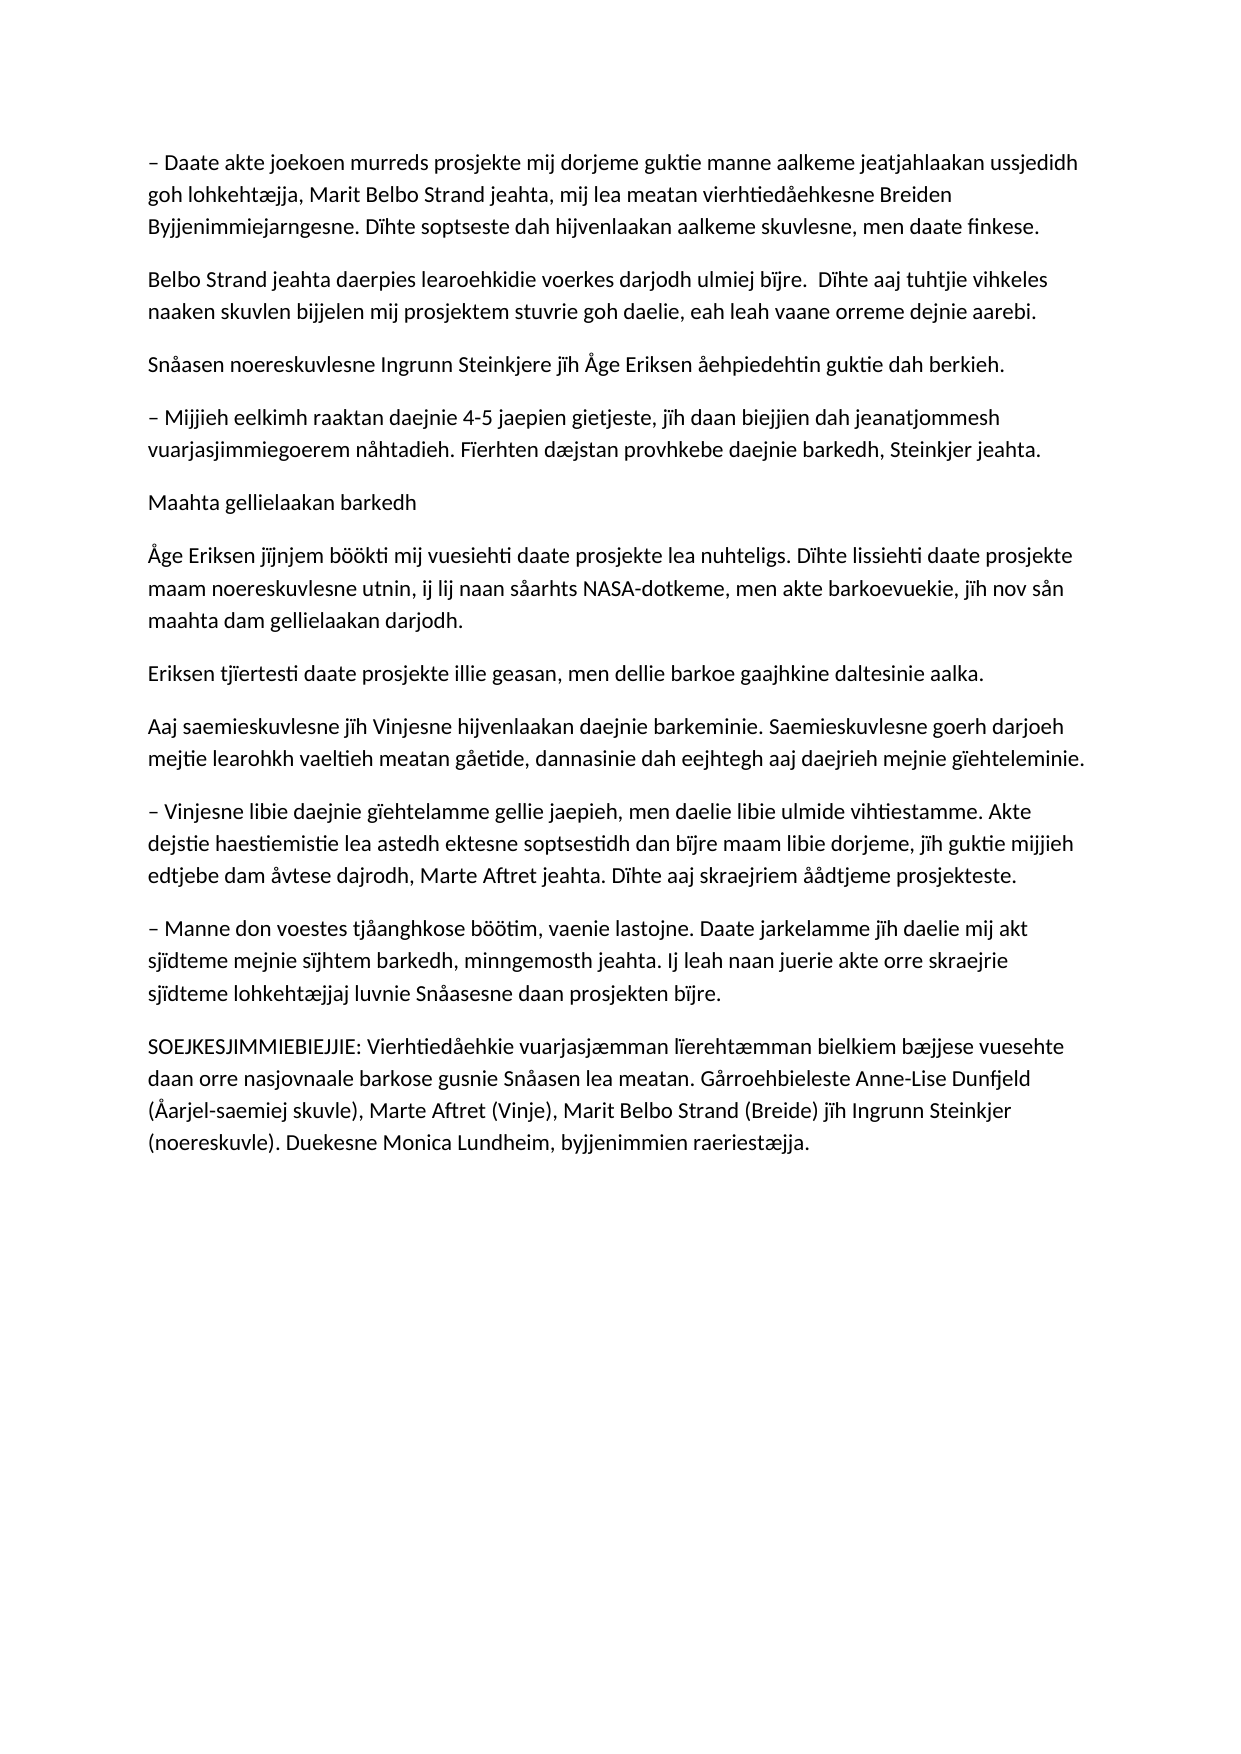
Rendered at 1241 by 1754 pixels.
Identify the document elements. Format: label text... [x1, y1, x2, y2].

text Åge Eriksen jïjnjem böökti mij vuesiehti daate prosjekte lea nuhteligs. Dïhte lissiehti daate prosjekte maam noereskuvlesne utnin, ij lij naan såarhts NASA-dotkeme, men akte barkoevuekie, jïh nov sån maahta dam gellielaakan darjodh. [148, 541, 1093, 634]
text Belbo Strand jeahta daerpies learoehkidie voerkes darjodh ulmiej bïjre. Dïhte aaj tuhtjie vihkeles naaken skuvlen bijjelen mij prosjektem stuvrie goh daelie, eah leah vaane orreme dejnie aarebi. [148, 265, 1093, 325]
text Eriksen tjïertesti daate prosjekte illie geasan, men dellie barkoe gaajhkine daltesinie aalka. [148, 659, 1093, 687]
text Aaj saemieskuvlesne jïh Vinjesne hijvenlaakan daejnie barkeminie. Saemieskuvlesne goerh darjoeh mejtie learohkh vaeltieh meatan gåetide, dannasinie dah eejhtegh aaj daejrieh mejnie gïehteleminie. [148, 712, 1093, 772]
text – Mijjieh eelkimh raaktan daejnie 4-5 jaepien gietjeste, jïh daan biejjien dah jeanatjommesh vuarjasjimmiegoerem nåhtadieh. Fïerhten dæjstan provhkebe daejnie barkedh, Steinkjer jeahta. [148, 403, 1093, 463]
text SOEJKESJIMMIEBIEJJIE: Vierhtiedåehkie vuarjasjæmman lïerehtæmman bielkiem bæjjese vuesehte daan orre nasjovnaale barkose gusnie Snåasen lea meatan. Gårroehbieleste Anne-Lise Dunfjeld (Åarjel-saemiej skuvle), Marte Aftret (Vinje), Marit Belbo Strand (Breide) jïh Ingrunn Steinkjer (noereskuvle). Duekesne Monica Lundheim, byjjenimmien raeriestæjja. [148, 1032, 1093, 1156]
text Snåasen noereskuvlesne Ingrunn Steinkjere jïh Åge Eriksen åehpiedehtin guktie dah berkieh. [148, 350, 1093, 378]
text – Manne don voestes tjåanghkose böötim, vaenie lastojne. Daate jarkelamme jïh daelie mij akt sjïdteme mejnie sïjhtem barkedh, minngemosth jeahta. Ij leah naan juerie akte orre skraejrie sjïdteme lohkehtæjjaj luvnie Snåasesne daan prosjekten bïjre. [148, 914, 1093, 1007]
text – Vinjesne libie daejnie gïehtelamme gellie jaepieh, men daelie libie ulmide vihtiestamme. Akte dejstie haestiemistie lea astedh ektesne soptsestidh dan bïjre maam libie dorjeme, jïh guktie mijjieh edtjebe dam åvtese dajrodh, Marte Aftret jeahta. Dïhte aaj skraejriem åådtjeme prosjekteste. [148, 797, 1093, 889]
text Maahta gellielaakan barkedh [148, 488, 1093, 516]
text – Daate akte joekoen murreds prosjekte mij dorjeme guktie manne aalkeme jeatjahlaakan ussjedidh goh lohkehtæjja, Marit Belbo Strand jeahta, mij lea meatan vierhtiedåehkesne Breiden Byjjenimmiejarngesne. Dïhte soptseste dah hijvenlaakan aalkeme skuvlesne, men daate finkese. [148, 148, 1093, 240]
